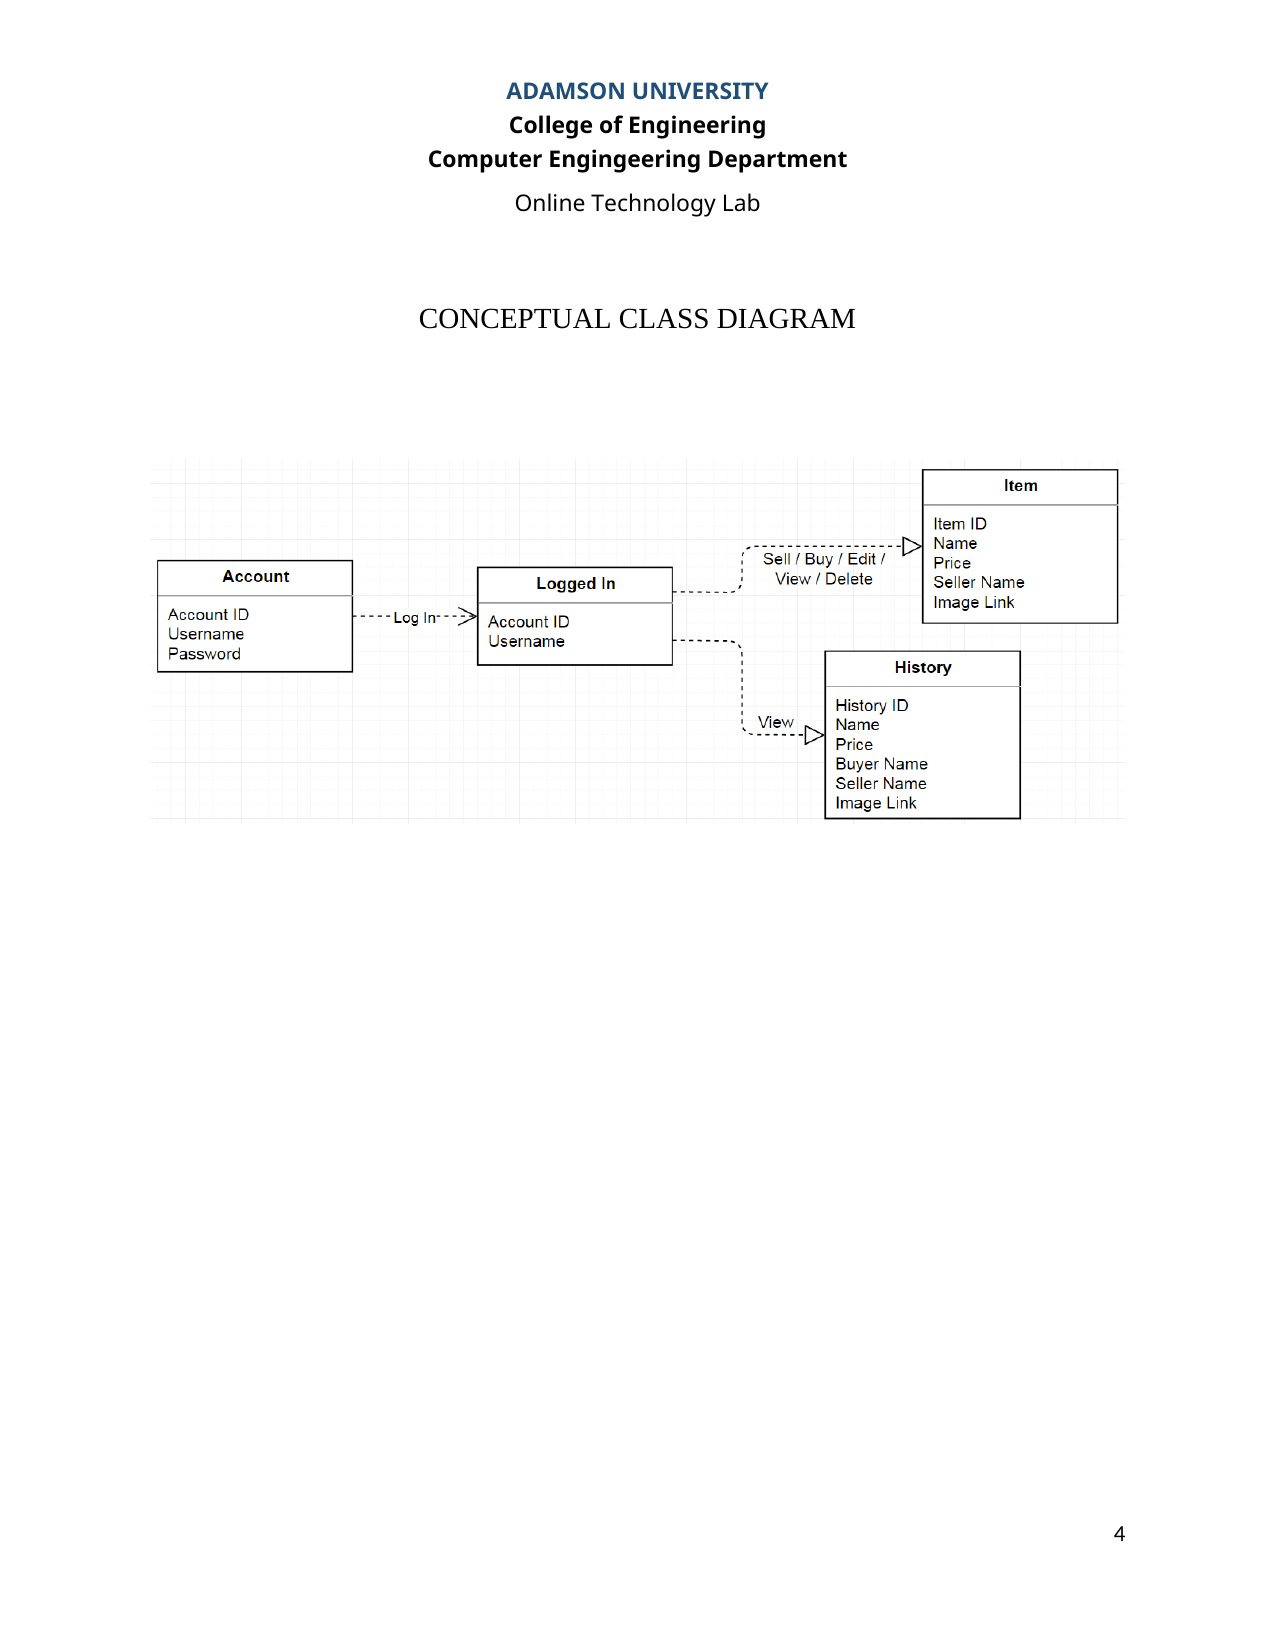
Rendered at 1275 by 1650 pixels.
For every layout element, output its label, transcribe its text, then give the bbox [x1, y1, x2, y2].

text CONCEPTUAL CLASS DIAGRAM [150, 301, 1125, 335]
picture [150, 459, 1125, 824]
